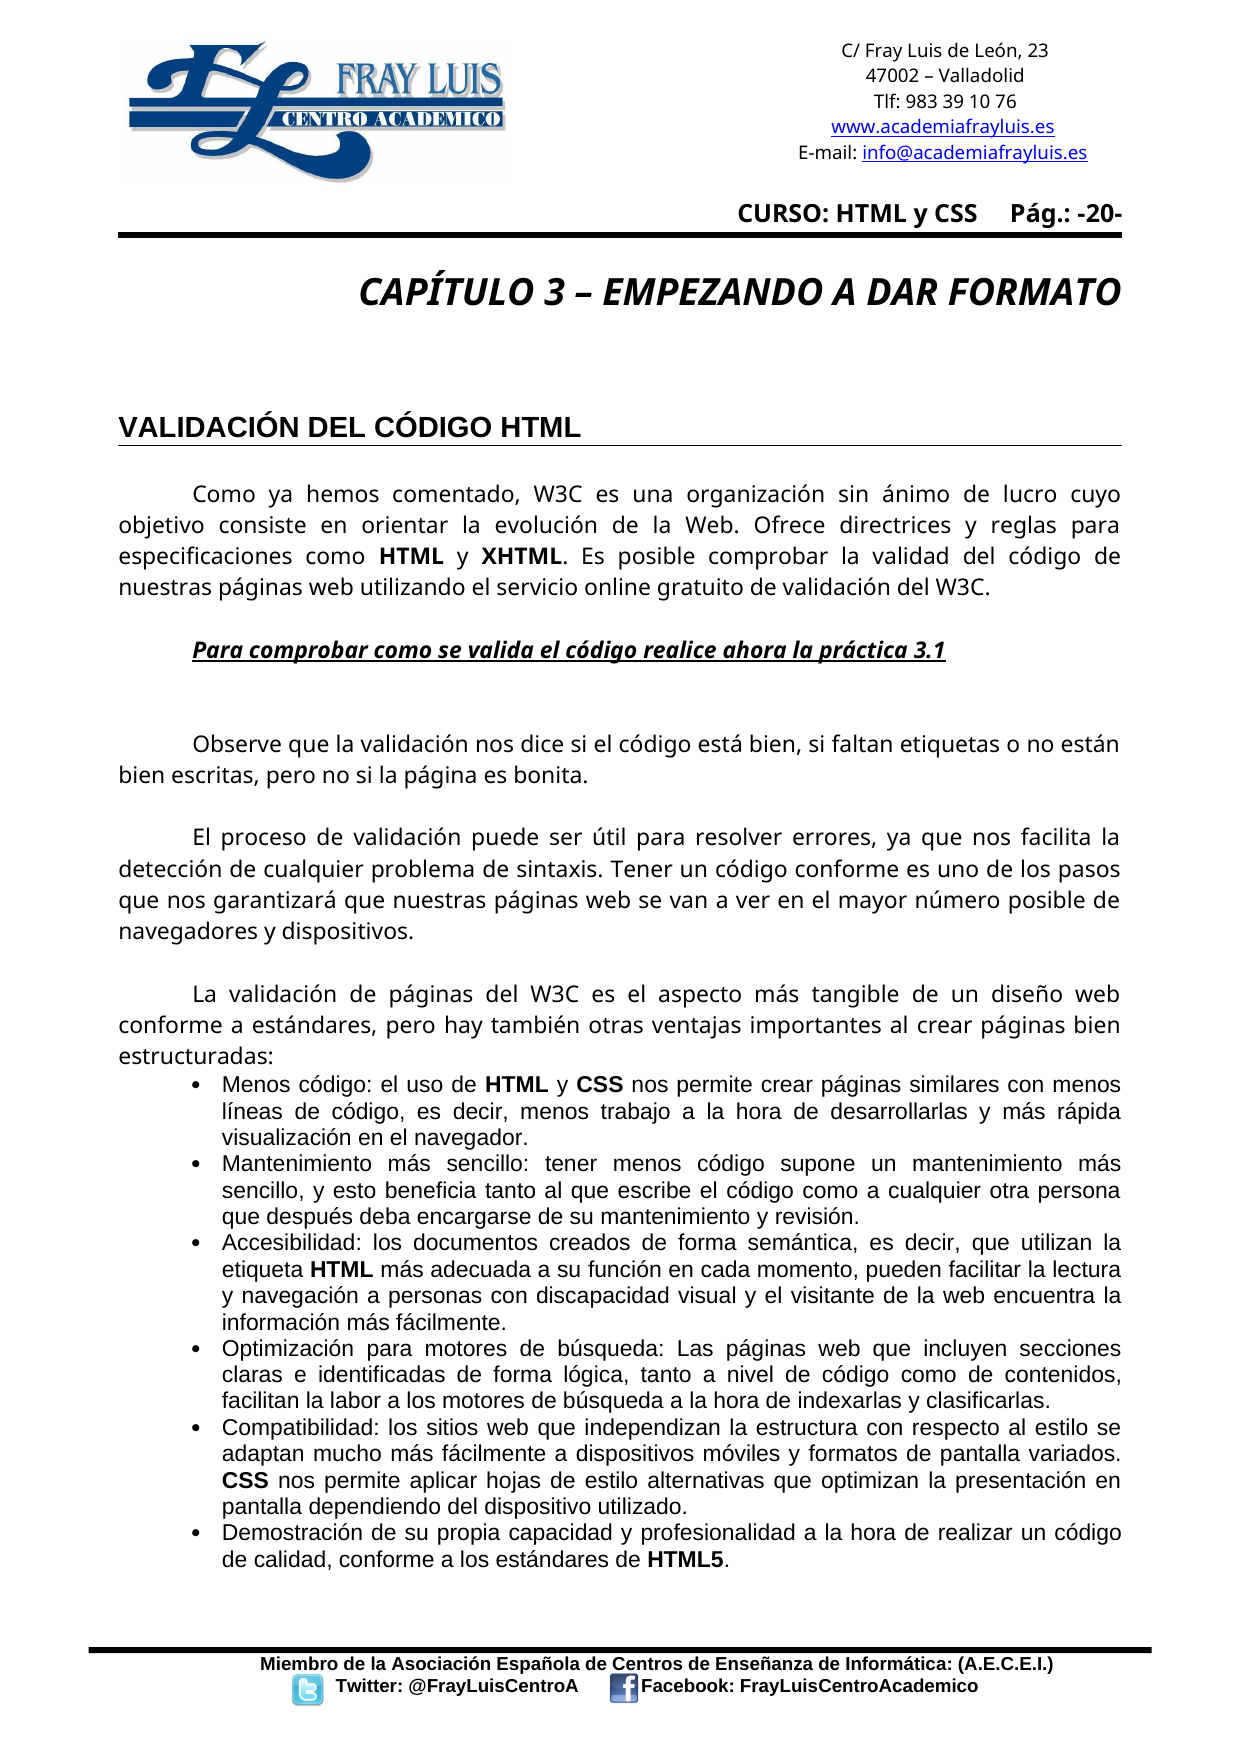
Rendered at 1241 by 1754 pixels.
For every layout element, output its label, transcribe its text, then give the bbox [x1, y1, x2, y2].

text El proceso de validación puede ser útil para resolver errores, ya que nos facilita la detección de cualquier problema de sintaxis. Tener un código conforme es uno de los pasos que nos garantizará que nuestras páginas web se van a ver en el mayor número posible de navegadores y dispositivos. [118, 821, 1122, 946]
list Accesibilidad: los documentos creados de forma semántica, es decir, que utilizan la etiqueta HTML más adecuada a su función en cada momento, pueden facilitar la lectura y navegación a personas con discapacidad visual y el visitante de la web encuentra la información más fácilmente. [192, 1229, 1122, 1335]
picture [291, 1673, 325, 1707]
text Como ya hemos comentado, W3C es una organización sin ánimo de lucro cuyo objetivo consiste en orientar la evolución de la Web. Ofrece directrices y reglas para especificaciones como HTML y XHTML. Es posible comprobar la validad del código de nuestras páginas web utilizando el servicio online gratuito de validación del W3C. [118, 477, 1122, 602]
text CAPÍTULO 3 – EMPEZANDO A DAR FORMATO [118, 265, 1122, 316]
picture [609, 1673, 639, 1704]
list Menos código: el uso de HTML y CSS nos permite crear páginas similares con menos líneas de código, es decir, menos trabajo a la hora de desarrollarlas y más rápida visualización en el navegador. [192, 1071, 1122, 1150]
text La validación de páginas del W3C es el aspecto más tangible de un diseño web conforme a estándares, pero hay también otras ventajas importantes al crear páginas bien estructuradas: [118, 977, 1122, 1071]
text VALIDACIÓN DEL CÓDIGO HTML [118, 409, 1122, 445]
text Observe que la validación nos dice si el código está bien, si faltan etiquetas o no están bien escritas, pero no si la página es bonita. [118, 727, 1122, 790]
list Optimización para motores de búsqueda: Las páginas web que incluyen secciones claras e identificadas de forma lógica, tanto a nivel de código como de contenidos, facilitan la labor a los motores de búsqueda a la hora de indexarlas y clasificarlas. [192, 1335, 1122, 1414]
list Demostración de su propia capacidad y profesionalidad a la hora de realizar un código de calidad, conforme a los estándares de HTML5. [192, 1519, 1122, 1572]
text Para comprobar como se valida el código realice ahora la práctica 3.1 [118, 634, 1122, 665]
picture [118, 37, 514, 186]
list Mantenimiento más sencillo: tener menos código supone un mantenimiento más sencillo, y esto beneficia tanto al que escribe el código como a cualquier otra persona que después deba encargarse de su mantenimiento y revisión. [192, 1150, 1122, 1229]
list Compatibilidad: los sitios web que independizan la estructura con respecto al estilo se adaptan mucho más fácilmente a dispositivos móviles y formatos de pantalla variados. CSS nos permite aplicar hojas de estilo alternativas que optimizan la presentación en pantalla dependiendo del dispositivo utilizado. [192, 1414, 1122, 1519]
